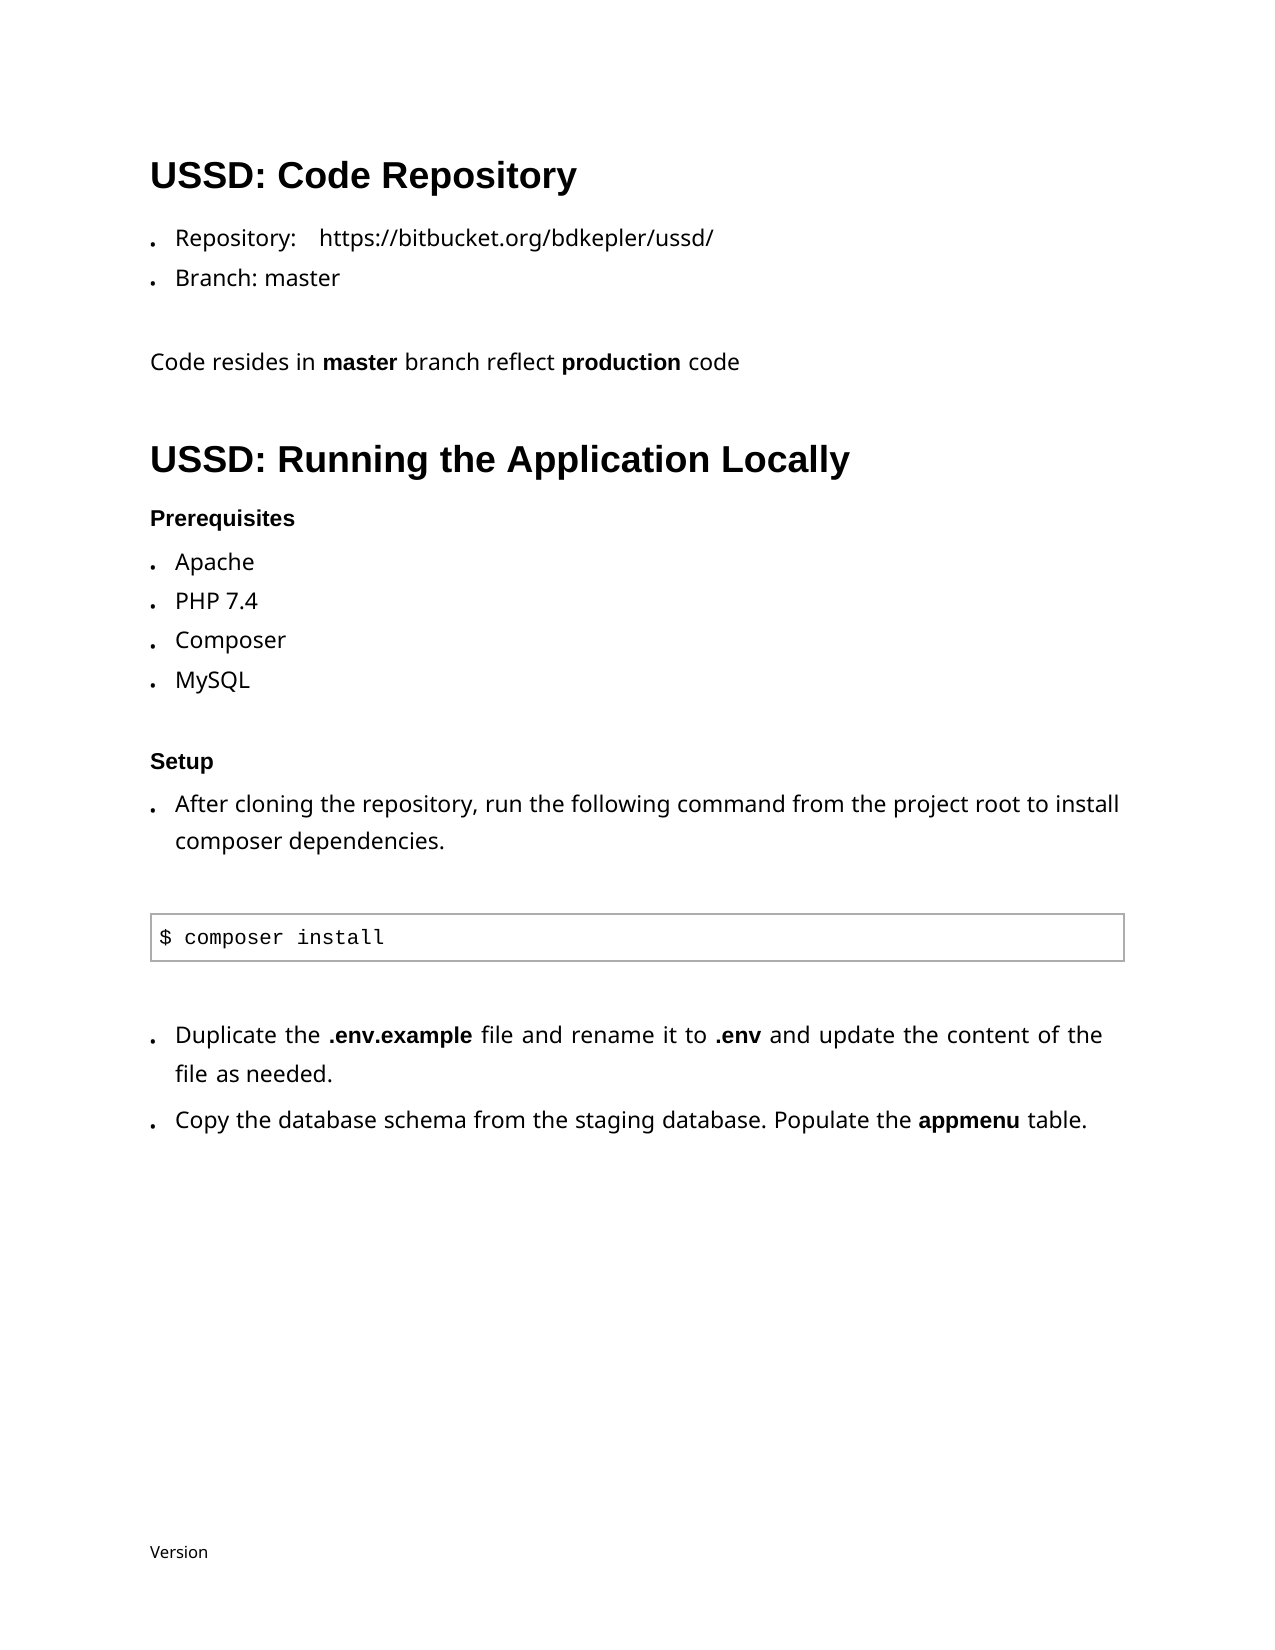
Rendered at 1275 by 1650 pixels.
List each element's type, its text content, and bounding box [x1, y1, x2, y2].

list Repository: https://bitbucket.org/bdkepler/ussd/ [150, 218, 1146, 254]
list MySQL [150, 659, 1146, 696]
list After cloning the repository, run the following command from the project root to install composer dependencies. [150, 784, 1125, 856]
list Composer [150, 620, 1146, 657]
list Duplicate the .env.example file and rename it to .env and update the content of the file as needed. [150, 1015, 1125, 1089]
list Copy the database schema from the staging database. Populate the appmenu table. [150, 1100, 1146, 1137]
subtitle USSD: Running the Application Locally [150, 437, 1146, 481]
list Apache [150, 541, 1146, 578]
subtitle Prerequisites [150, 505, 1146, 532]
text Code resides in master branch reflect production code [150, 346, 1146, 377]
subtitle Setup [150, 748, 1146, 774]
list PHP 7.4 [150, 581, 1146, 617]
list Branch: master [150, 257, 1146, 294]
